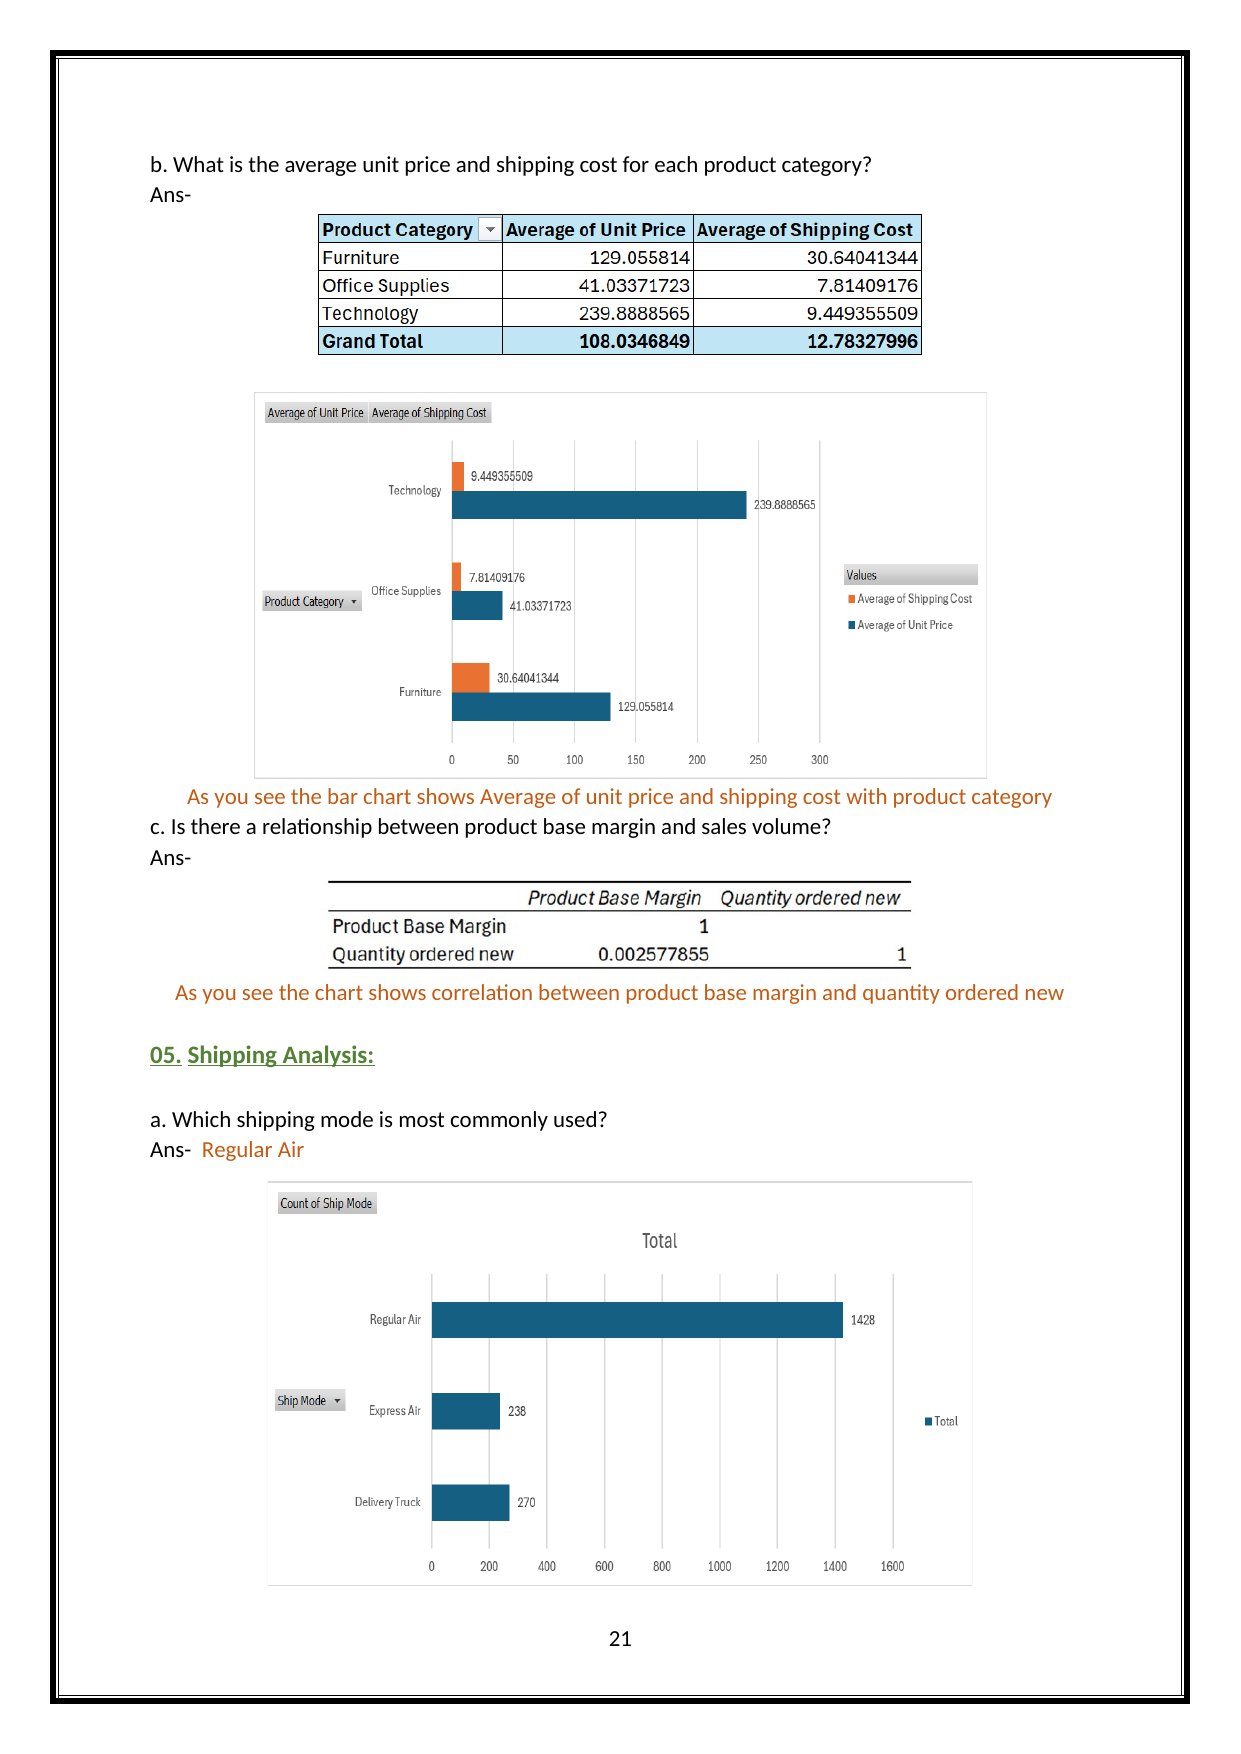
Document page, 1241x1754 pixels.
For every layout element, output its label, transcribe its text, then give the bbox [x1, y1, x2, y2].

text b. What is the average unit price and shipping cost for each product category? [150, 150, 1090, 178]
text 05. Shipping Analysis: [150, 1039, 1090, 1069]
text As you see the chart shows correlation between product base margin and quantity ordered new [150, 978, 1090, 1006]
text c. Is there a relationship between product base margin and sales volume? [150, 812, 1090, 841]
text As you see the bar chart shows Average of unit price and shipping cost with product category [150, 782, 1090, 810]
text a. Which shipping mode is most commonly used? [150, 1105, 1090, 1133]
text Ans- Regular Air [150, 1135, 1090, 1163]
picture [253, 389, 988, 781]
picture [321, 872, 919, 977]
text Ans- [150, 180, 1090, 208]
text Ans- [150, 843, 1090, 871]
picture [267, 1181, 973, 1586]
picture [315, 210, 925, 357]
